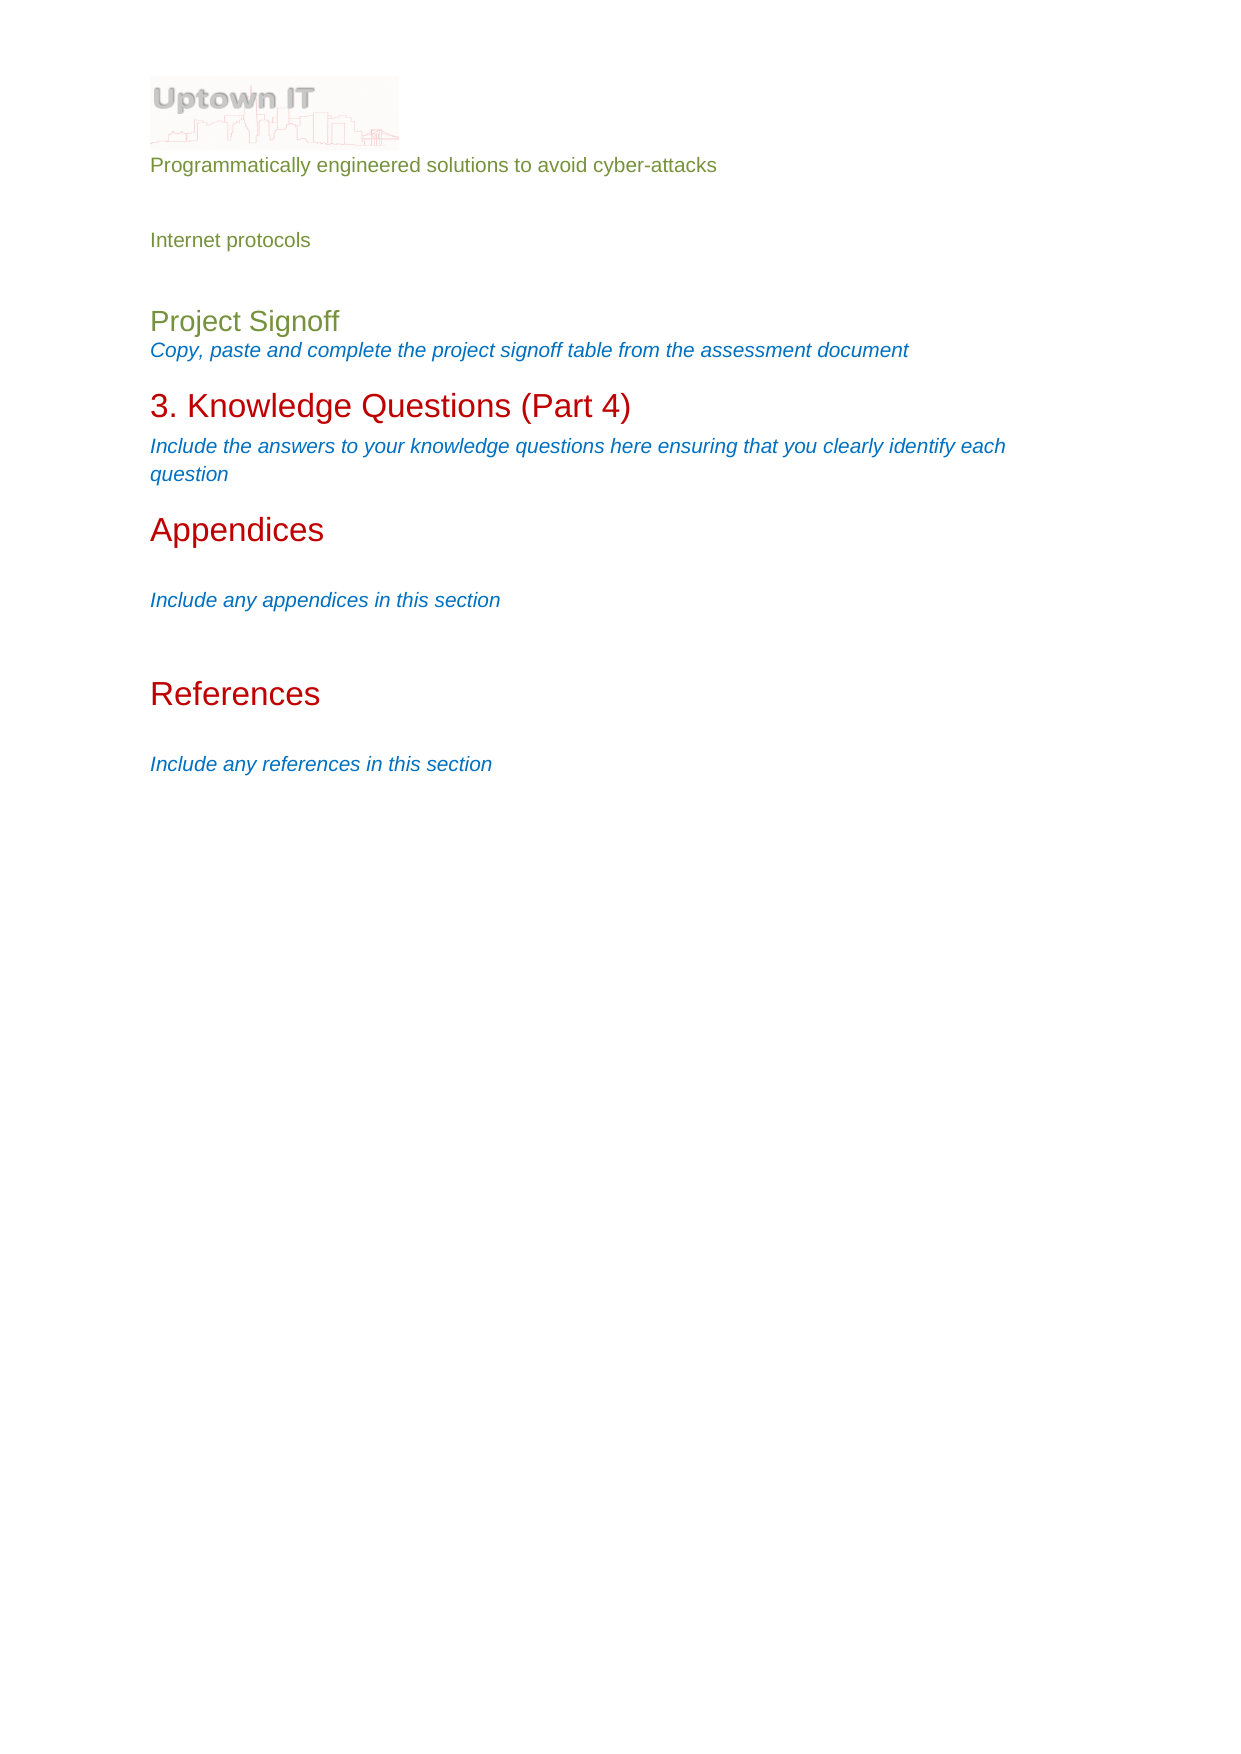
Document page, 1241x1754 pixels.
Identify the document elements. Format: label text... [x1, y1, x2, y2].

text Programmatically engineered solutions to avoid cyber-attacks [150, 152, 1090, 176]
text References [150, 674, 1090, 713]
text Copy, paste and complete the project signoff table from the assessment document [150, 338, 1090, 362]
text Include any references in this section [150, 752, 1090, 776]
picture [150, 73, 400, 153]
text Include the answers to your knowledge questions here ensuring that you clearly identify each question [150, 434, 1090, 486]
text 3. Knowledge Questions (Part 4) [150, 386, 1090, 424]
text Appendices [150, 510, 1090, 549]
text Project Signoff [150, 304, 1090, 338]
text Internet protocols [150, 228, 1090, 252]
text Include any appendices in this section [150, 587, 1090, 611]
